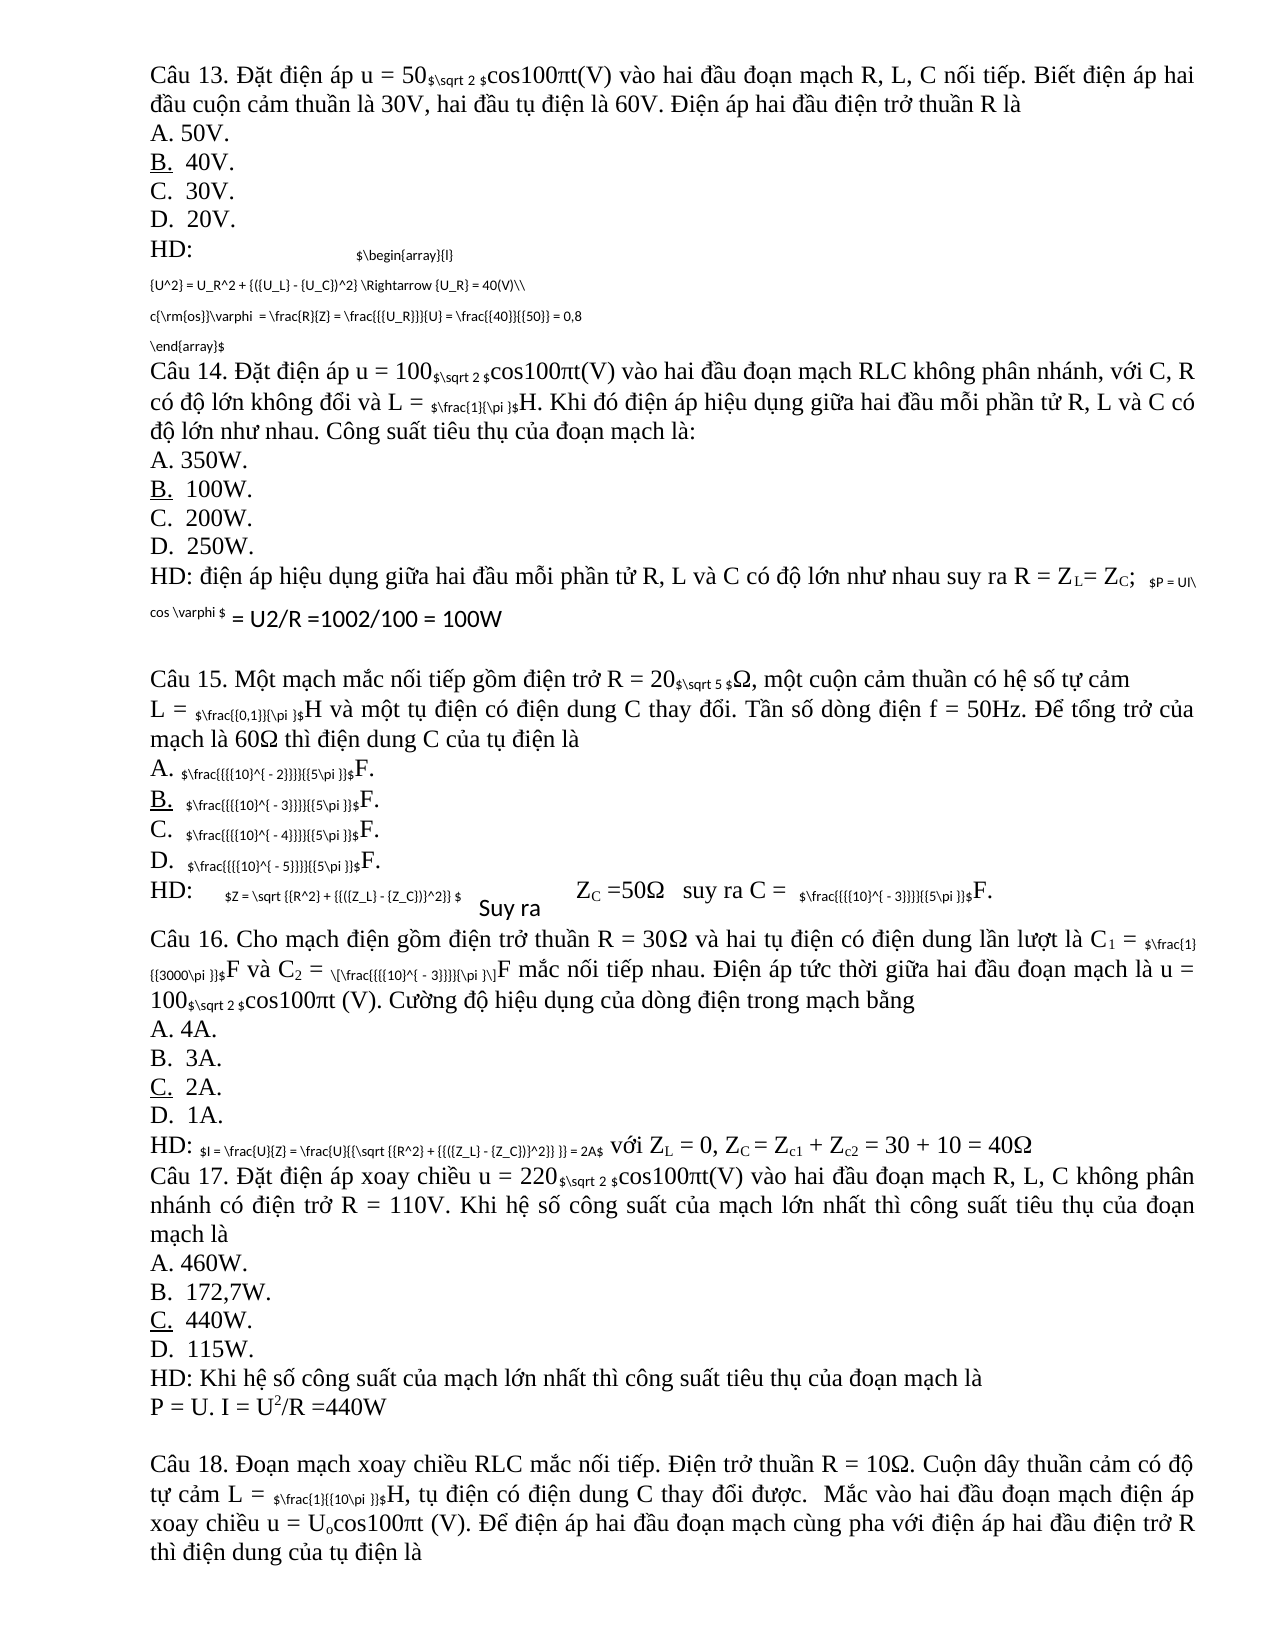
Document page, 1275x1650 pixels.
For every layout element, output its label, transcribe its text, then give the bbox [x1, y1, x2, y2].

text HD: điện áp hiệu dụng giữa hai đầu mỗi phần tử R, L và C có độ lớn như nhau suy ra R = ZL= ZC; $P = UI\cos \varphi $ = U2/R =1002/100 = 100W [150, 560, 1196, 634]
text A. 4A. [150, 1014, 1196, 1043]
text C. 2A. [150, 1072, 1196, 1101]
text D. 250W. [150, 531, 1196, 560]
text B. 3A. [150, 1043, 1196, 1072]
text C. $\frac{{{{10}^{ - 4}}}}{{5\pi }}$F. [150, 814, 1196, 844]
text D. 20V. [150, 204, 1196, 233]
text Câu 17. Đặt điện áp xoay chiều u = 220$\sqrt 2 $cos100πt(V) vào hai đầu đoạn mạch R, L, C không phân nhánh có điện trở R = 110V. Khi hệ số công suất của mạch lớn nhất thì công suất tiêu thụ của đoạn mạch là [150, 1160, 1196, 1248]
text Câu 15. Một mạch mắc nối tiếp gồm điện trở R = 20$\sqrt 5 $Ω, một cuộn cảm thuần có hệ số tự cảm [150, 663, 1196, 693]
text C. 200W. [150, 503, 1196, 531]
text B. 172,7W. [150, 1277, 1196, 1305]
text C. 30V. [150, 176, 1196, 204]
text HD: $Z = \sqrt {{R^2} + {{({Z_L} - {Z_C})}^2}} $ Suy ra ZC =50Ω suy ra C = $\frac{{{{10}^{ - 3}}}}{{5\pi }}$F. [150, 875, 1196, 923]
text Câu 18. Đoạn mạch xoay chiều RLC mắc nối tiếp. Điện trở thuần R = 10Ω. Cuộn dây thuần cảm có độ tự cảm L = $\frac{1}{{10\pi }}$H, tụ điện có điện dung C thay đổi được. Mắc vào hai đầu đoạn mạch điện áp xoay chiều u = Uocos100πt (V). Để điện áp hai đầu đoạn mạch cùng pha với điện áp hai đầu điện trở R thì điện dung của tụ điện là [150, 1449, 1196, 1566]
text Câu 13. Đặt điện áp u = 50$\sqrt 2 $cos100πt(V) vào hai đầu đoạn mạch R, L, C nối tiếp. Biết điện áp hai đầu cuộn cảm thuần là 30V, hai đầu tụ điện là 60V. Điện áp hai đầu điện trở thuần R là [150, 59, 1196, 118]
text A. 350W. [150, 445, 1196, 474]
text C. 440W. [150, 1305, 1196, 1334]
text D. 1A. [150, 1101, 1196, 1129]
text A. 460W. [150, 1248, 1196, 1277]
text Câu 14. Đặt điện áp u = 100$\sqrt 2 $cos100πt(V) vào hai đầu đoạn mạch RLC không phân nhánh, với C, R có độ lớn không đổi và L = $\frac{1}{\pi }$H. Khi đó điện áp hiệu dụng giữa hai đầu mỗi phần tử R, L và C có độ lớn như nhau. Công suất tiêu thụ của đoạn mạch là: [150, 355, 1196, 445]
text B. $\frac{{{{10}^{ - 3}}}}{{5\pi }}$F. [150, 783, 1196, 814]
text D. 115W. [150, 1334, 1196, 1363]
text HD: $\begin{array}{l} [150, 233, 1196, 264]
text B. 100W. [150, 474, 1196, 503]
text A. 50V. [150, 118, 1196, 147]
text {U^2} = U_R^2 + {({U_L} - {U_C})^2} \Rightarrow {U_R} = 40(V)\\ [150, 264, 1196, 294]
text HD: Khi hệ số công suất của mạch lớn nhất thì công suất tiêu thụ của đoạn mạch là [150, 1363, 1196, 1392]
text c{\rm{os}}\varphi = \frac{R}{Z} = \frac{{{U_R}}}{U} = \frac{{40}}{{50}} = 0,8 [150, 294, 1196, 325]
text D. $\frac{{{{10}^{ - 5}}}}{{5\pi }}$F. [150, 844, 1196, 875]
text HD: $I = \frac{U}{Z} = \frac{U}{{\sqrt {{R^2} + {{({Z_L} - {Z_C})}^2}} }} = 2A$ với ZL = 0, ZC = Zc1 + Zc2 = 30 + 10 = 40 [150, 1129, 1196, 1160]
text P = U. I = U2/R =440W [150, 1392, 1196, 1420]
text Câu 16. Cho mạch điện gồm điện trở thuần R = 30 và hai tụ điện có điện dung lần lượt là C1 = $\frac{1}{{3000\pi }}$F và C2 = \[\frac{{{{10}^{ - 3}}}}{\pi }\]F mắc nối tiếp nhau. Điện áp tức thời giữa hai đầu đoạn mạch là u = 100$\sqrt 2 $cos100πt (V). Cường độ hiệu dụng của dòng điện trong mạch bằng [150, 923, 1196, 1014]
text A. $\frac{{{{10}^{ - 2}}}}{{5\pi }}$F. [150, 753, 1196, 783]
text B. 40V. [150, 147, 1196, 176]
text \end{array}$ [150, 325, 1196, 355]
text L = $\frac{{0,1}}{\pi }$H và một tụ điện có điện dung C thay đổi. Tần số dòng điện f = 50Hz. Để tổng trở của mạch là 60Ω thì điện dung C của tụ điện là [150, 693, 1196, 753]
